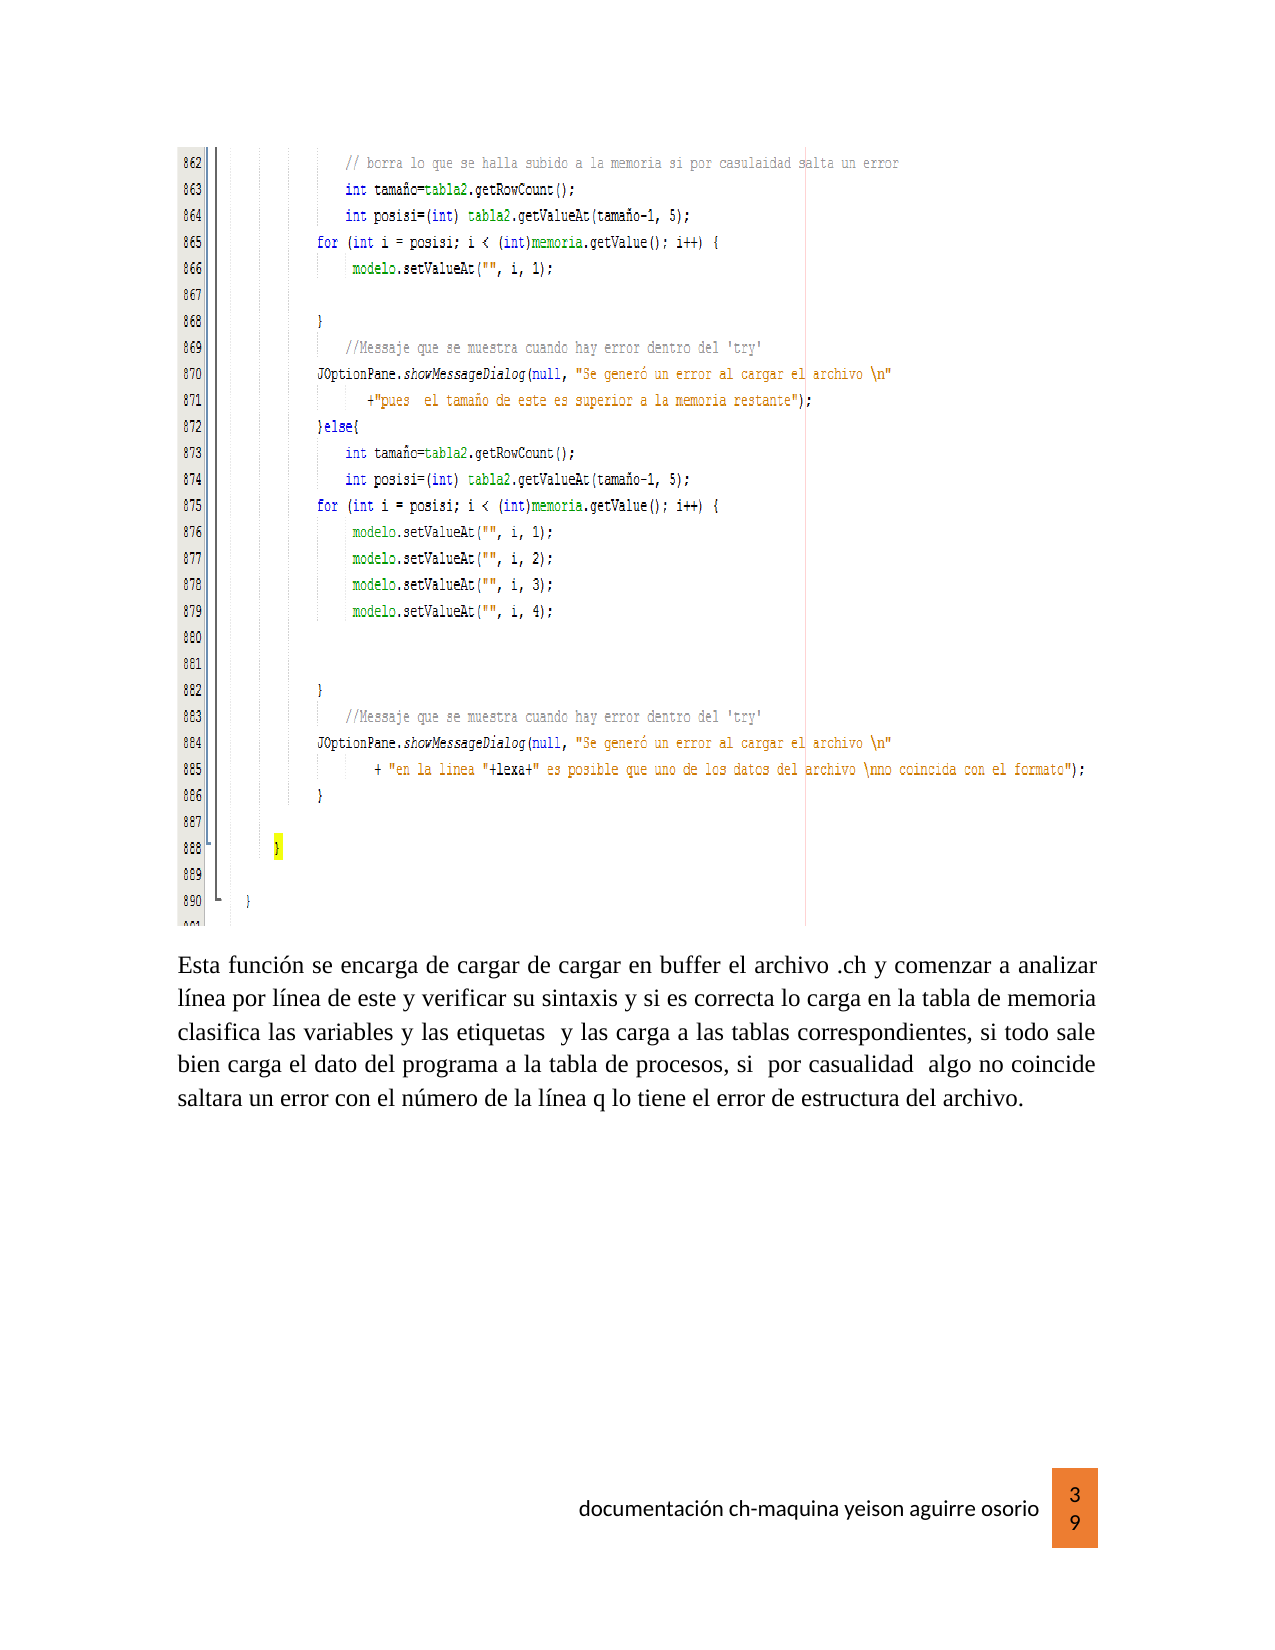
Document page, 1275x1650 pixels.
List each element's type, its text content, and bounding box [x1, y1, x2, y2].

picture [177, 147, 1098, 926]
text Esta función se encarga de cargar de cargar en buffer el archivo .ch y comenzar a analizar línea por línea de este y verificar su sintaxis y si es correcta lo carga en la tabla de memoria clasifica las variables y las etiquetas y las carga a las tablas correspondientes, si todo sale bien carga el dato del programa a la tabla de procesos, si por casualidad algo no coincide saltara un error con el número de la línea q lo tiene el error de estructura del archivo. [177, 951, 1098, 1111]
